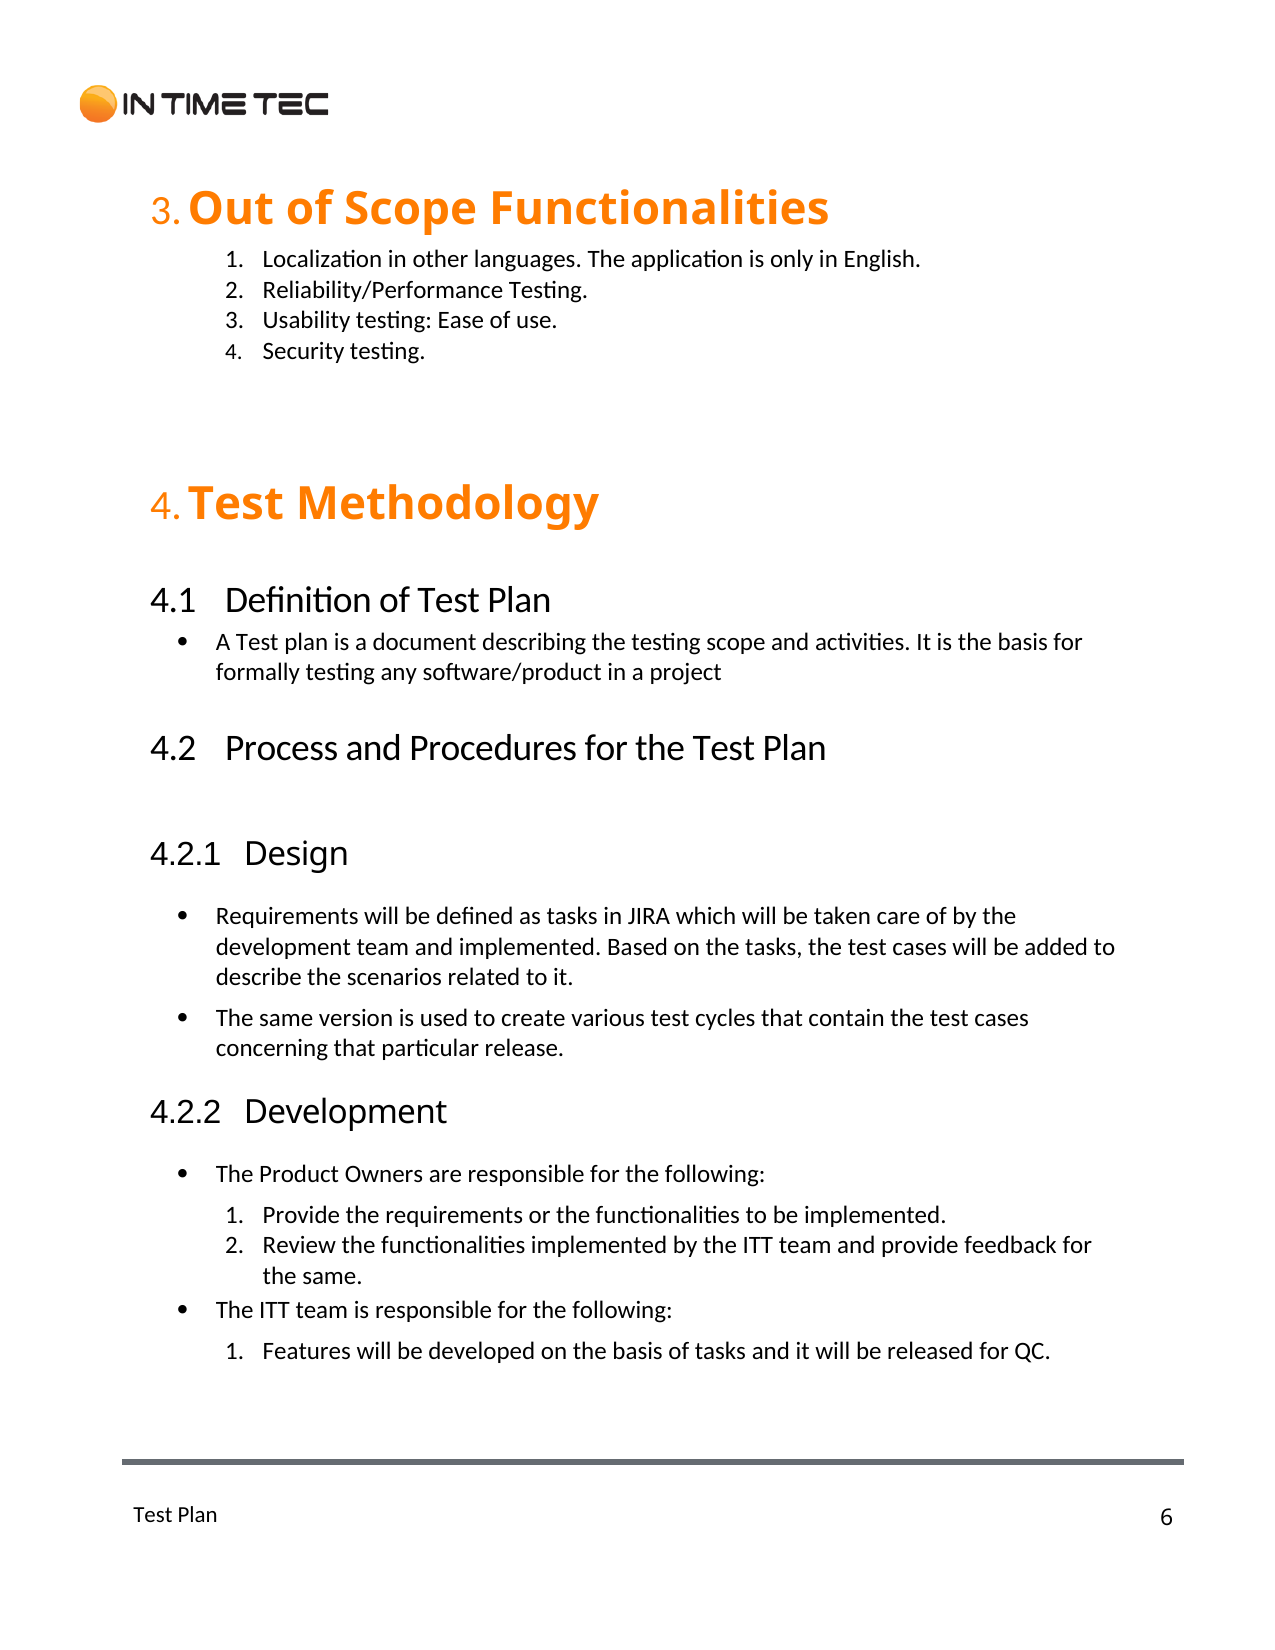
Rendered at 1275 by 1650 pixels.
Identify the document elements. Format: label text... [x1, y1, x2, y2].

list Review the functionalities implemented by the ITT team and provide feedback for the same. [225, 1229, 1125, 1290]
text Localization in other languages. The application is only in English. [225, 243, 1125, 274]
text Development [150, 1088, 1125, 1133]
list Features will be developed on the basis of tasks and it will be released for QC. [225, 1335, 1125, 1366]
text The Product Owners are responsible for the following: [178, 1158, 1125, 1189]
text Definition of Test Plan [150, 576, 1125, 622]
text Test Methodology [150, 445, 1125, 538]
text Security testing. [225, 335, 1125, 366]
text Usability testing: Ease of use. [225, 304, 1125, 335]
text Reliability/Performance Testing. [225, 274, 1125, 304]
text The ITT team is responsible for the following: [178, 1294, 1125, 1325]
text Design [150, 830, 1125, 875]
text Requirements will be defined as tasks in JIRA which will be taken care of by the development team and implemented. Based on the tasks, the test cases will be added to describe the scenarios related to it. [178, 900, 1125, 992]
text Out of Scope Functionalities [150, 150, 1125, 243]
picture [79, 73, 329, 134]
list Provide the requirements or the functionalities to be implemented. [225, 1199, 1125, 1229]
text Process and Procedures for the Test Plan [150, 724, 1125, 770]
text A Test plan is a document describing the testing scope and activities. It is the basis for formally testing any software/product in a project [178, 626, 1125, 687]
text The same version is used to create various test cycles that contain the test cases concerning that particular release. [178, 1002, 1125, 1063]
